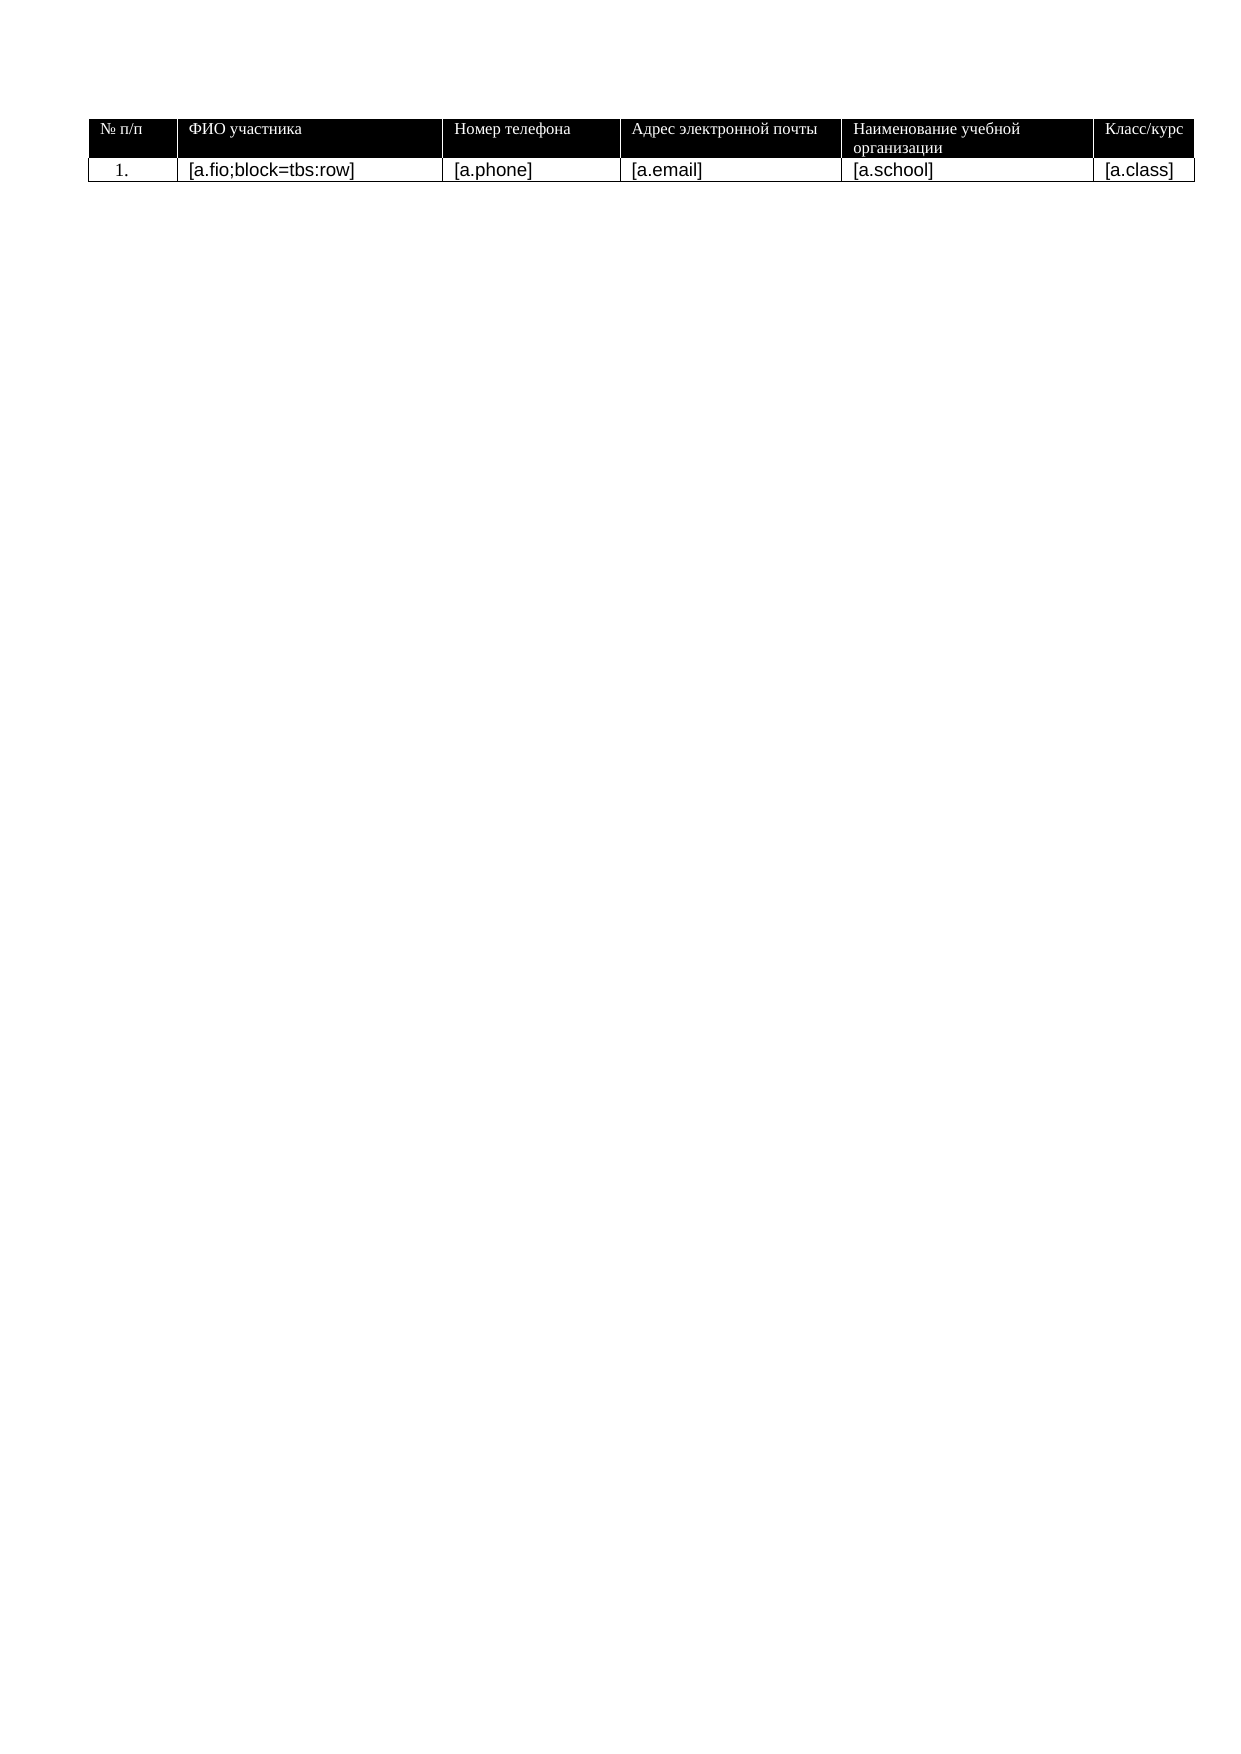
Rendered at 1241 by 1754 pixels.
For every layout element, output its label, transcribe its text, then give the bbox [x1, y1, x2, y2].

table_cell [a.email] [621, 159, 841, 181]
table_header Адрес электронной почты [621, 119, 841, 158]
table_cell [a.phone] [443, 159, 620, 181]
table_header Класс/курс [1094, 119, 1194, 158]
table_header ФИО участника [178, 119, 442, 158]
table_header № п/п [89, 119, 177, 158]
table_header Номер телефона [443, 119, 620, 158]
table_header Наименование учебной организации [842, 119, 1093, 158]
table_cell [a.school] [842, 159, 1093, 181]
table_cell [89, 159, 177, 181]
table_cell [a.class] [1094, 159, 1194, 181]
table_cell [a.fio;block=tbs:row] [178, 159, 442, 181]
